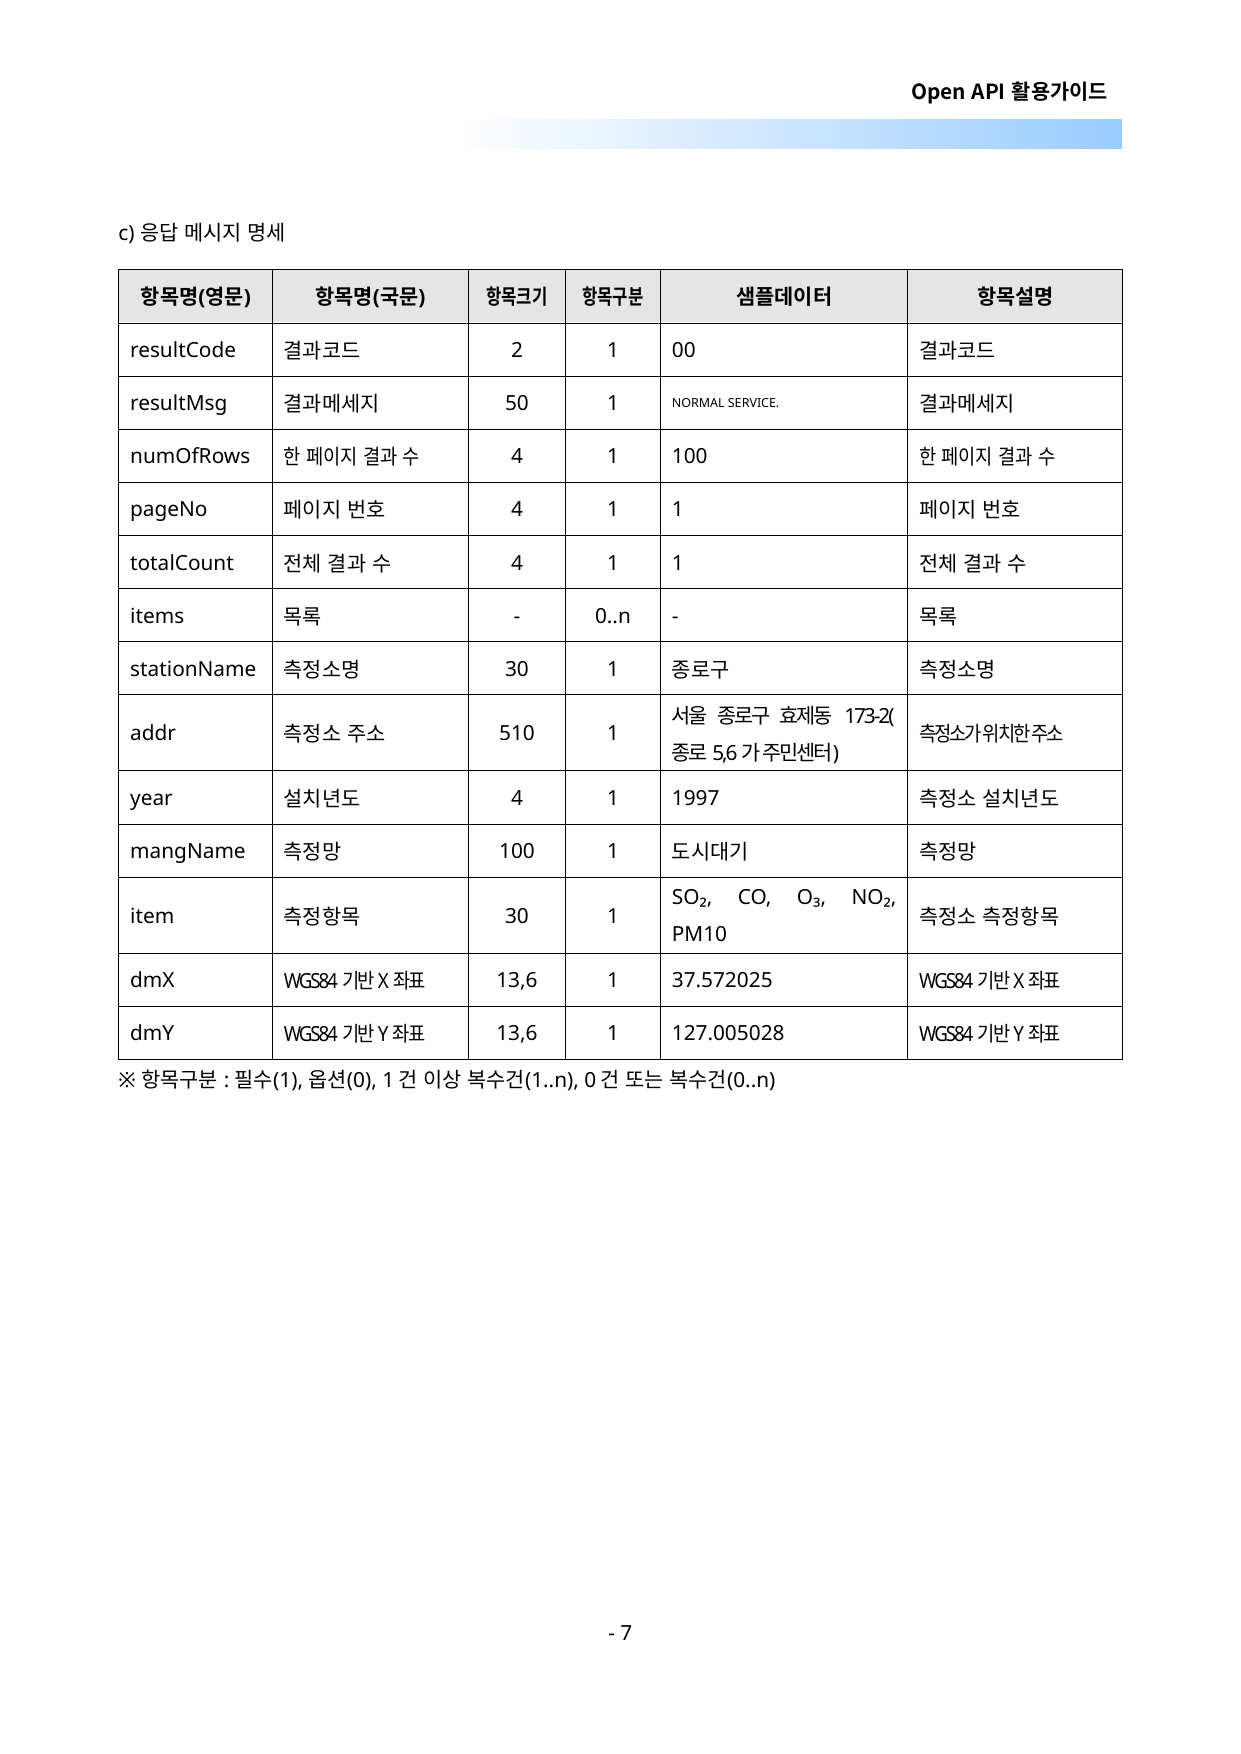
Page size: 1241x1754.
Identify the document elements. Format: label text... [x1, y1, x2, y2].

table_cell 목록 [273, 589, 468, 641]
table_cell 페이지 번호 [908, 483, 1122, 535]
table_cell 측정소 주소 [273, 695, 468, 770]
table_cell 00 [661, 324, 907, 376]
table_header 샘플데이터 [661, 270, 907, 322]
table_cell 설치년도 [273, 771, 468, 823]
table_cell SO₂, CO, O₃, NO₂, PM10 [661, 878, 907, 953]
table_cell WGS84기반 X좌표 [273, 954, 468, 1006]
table_cell 30 [469, 642, 565, 694]
table_header 항목크기 [469, 270, 565, 322]
table_cell 4 [469, 536, 565, 588]
table_cell 1 [566, 771, 660, 823]
table_cell 1 [566, 642, 660, 694]
table_cell WGS84기반 X좌표 [908, 954, 1122, 1006]
table_header 항목명(국문) [273, 270, 468, 322]
table_cell 1 [566, 1007, 660, 1059]
table_cell 측정항목 [273, 878, 468, 953]
table_cell 결과메세지 [908, 377, 1122, 429]
table_cell 페이지 번호 [273, 483, 468, 535]
table_cell 2 [469, 324, 565, 376]
table_cell 4 [469, 430, 565, 482]
table_cell - [661, 589, 907, 641]
table_cell 서울 종로구 효제동 173-2(종로5,6가 주민센터) [661, 695, 907, 770]
table_cell 1 [566, 483, 660, 535]
table_cell 1 [661, 483, 907, 535]
table_cell 127.005028 [661, 1007, 907, 1059]
table_cell 1 [566, 536, 660, 588]
table_cell addr [119, 695, 272, 770]
table_cell 30 [469, 878, 565, 953]
table_cell 결과메세지 [273, 377, 468, 429]
table_cell 4 [469, 771, 565, 823]
table_cell item [119, 878, 272, 953]
table_cell pageNo [119, 483, 272, 535]
table_cell dmX [119, 954, 272, 1006]
table_cell NORMAL SERVICE. [661, 377, 907, 429]
table_cell 13,6 [469, 954, 565, 1006]
table_cell 측정망 [908, 825, 1122, 877]
table_cell 측정망 [273, 825, 468, 877]
table_cell 1 [566, 695, 660, 770]
table_cell 1 [661, 536, 907, 588]
table_cell 1 [566, 878, 660, 953]
table_cell 전체 결과 수 [908, 536, 1122, 588]
table_cell 결과코드 [908, 324, 1122, 376]
table_cell 4 [469, 483, 565, 535]
table_cell 1 [566, 377, 660, 429]
table_cell 결과코드 [273, 324, 468, 376]
table_cell 100 [661, 430, 907, 482]
table_cell - [469, 589, 565, 641]
table_cell 13,6 [469, 1007, 565, 1059]
table_cell 측정소가 위치한 주소 [908, 695, 1122, 770]
table_cell 측정소 측정항목 [908, 878, 1122, 953]
table_cell numOfRows [119, 430, 272, 482]
table_cell 1 [566, 954, 660, 1006]
table_cell resultMsg [119, 377, 272, 429]
table_cell 측정소명 [908, 642, 1122, 694]
table_cell items [119, 589, 272, 641]
table_cell 100 [469, 825, 565, 877]
table_header 항목명(영문) [119, 270, 272, 322]
table_cell 510 [469, 695, 565, 770]
table_cell resultCode [119, 324, 272, 376]
table_cell totalCount [119, 536, 272, 588]
table_cell 종로구 [661, 642, 907, 694]
table_cell 1997 [661, 771, 907, 823]
table_cell 도시대기 [661, 825, 907, 877]
table_cell dmY [119, 1007, 272, 1059]
table_cell 1 [566, 825, 660, 877]
table_cell WGS84기반 Y좌표 [908, 1007, 1122, 1059]
table_header 항목구분 [566, 270, 660, 322]
text ※ 항목구분 : 필수(1), 옵션(0), 1건 이상 복수건(1..n), 0건 또는 복수건(0..n) [118, 1060, 1122, 1097]
table_cell 37.572025 [661, 954, 907, 1006]
table_cell 1 [566, 324, 660, 376]
table_cell WGS84기반 Y좌표 [273, 1007, 468, 1059]
table_cell 측정소명 [273, 642, 468, 694]
table_cell 0..n [566, 589, 660, 641]
table_cell mangName [119, 825, 272, 877]
table_cell 측정소 설치년도 [908, 771, 1122, 823]
table_cell stationName [119, 642, 272, 694]
table_cell 한 페이지 결과 수 [273, 430, 468, 482]
table_header 항목설명 [908, 270, 1122, 322]
table_cell 50 [469, 377, 565, 429]
table_cell 한 페이지 결과 수 [908, 430, 1122, 482]
table_cell year [119, 771, 272, 823]
table_cell 목록 [908, 589, 1122, 641]
text c) 응답 메시지 명세 [118, 213, 1122, 250]
table_cell 전체 결과 수 [273, 536, 468, 588]
table_cell 1 [566, 430, 660, 482]
